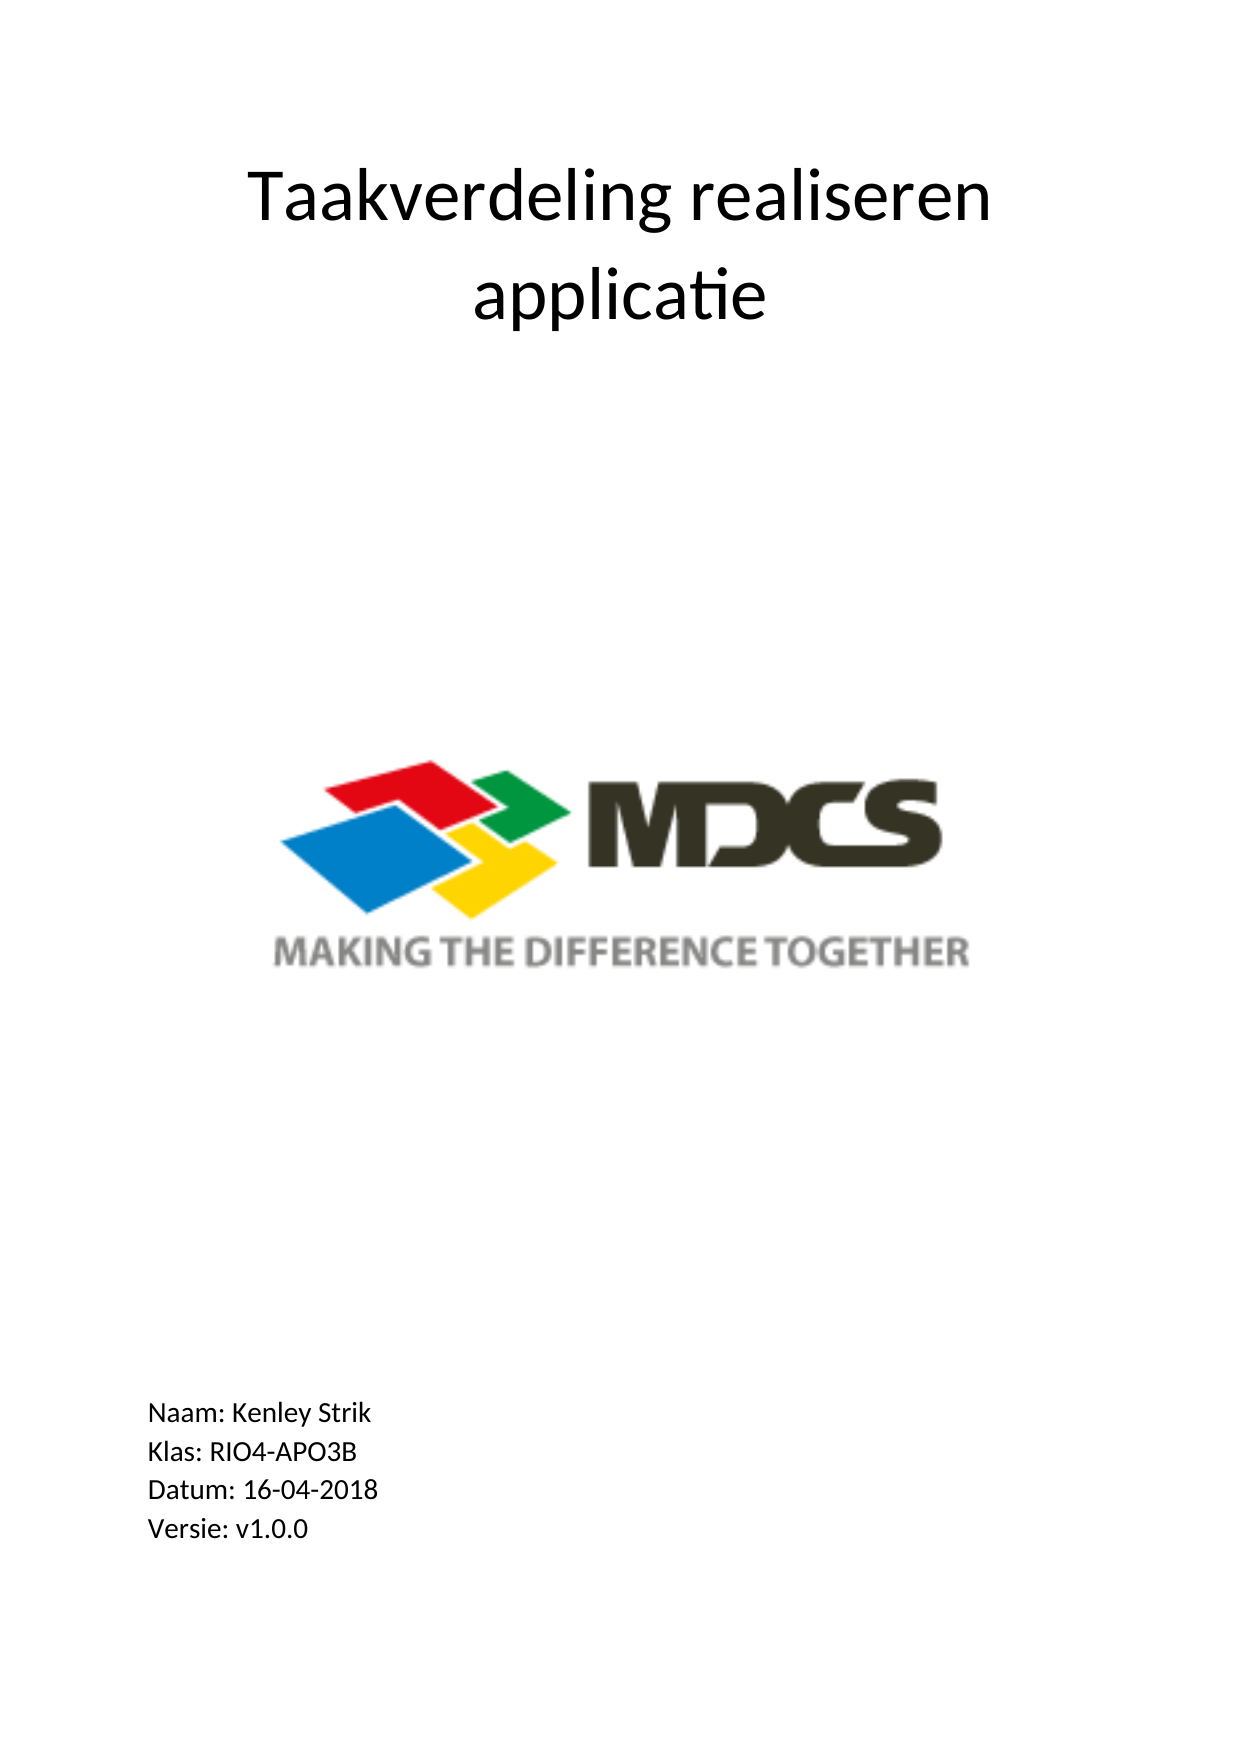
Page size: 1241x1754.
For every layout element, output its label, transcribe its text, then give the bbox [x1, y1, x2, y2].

picture [244, 708, 996, 990]
text Taakverdeling realiseren applicatie [148, 148, 1092, 338]
text Naam: Kenley Strik Klas: RIO4-APO3B Datum: 16-04-2018 Versie: v1.0.0 [148, 1394, 1092, 1545]
